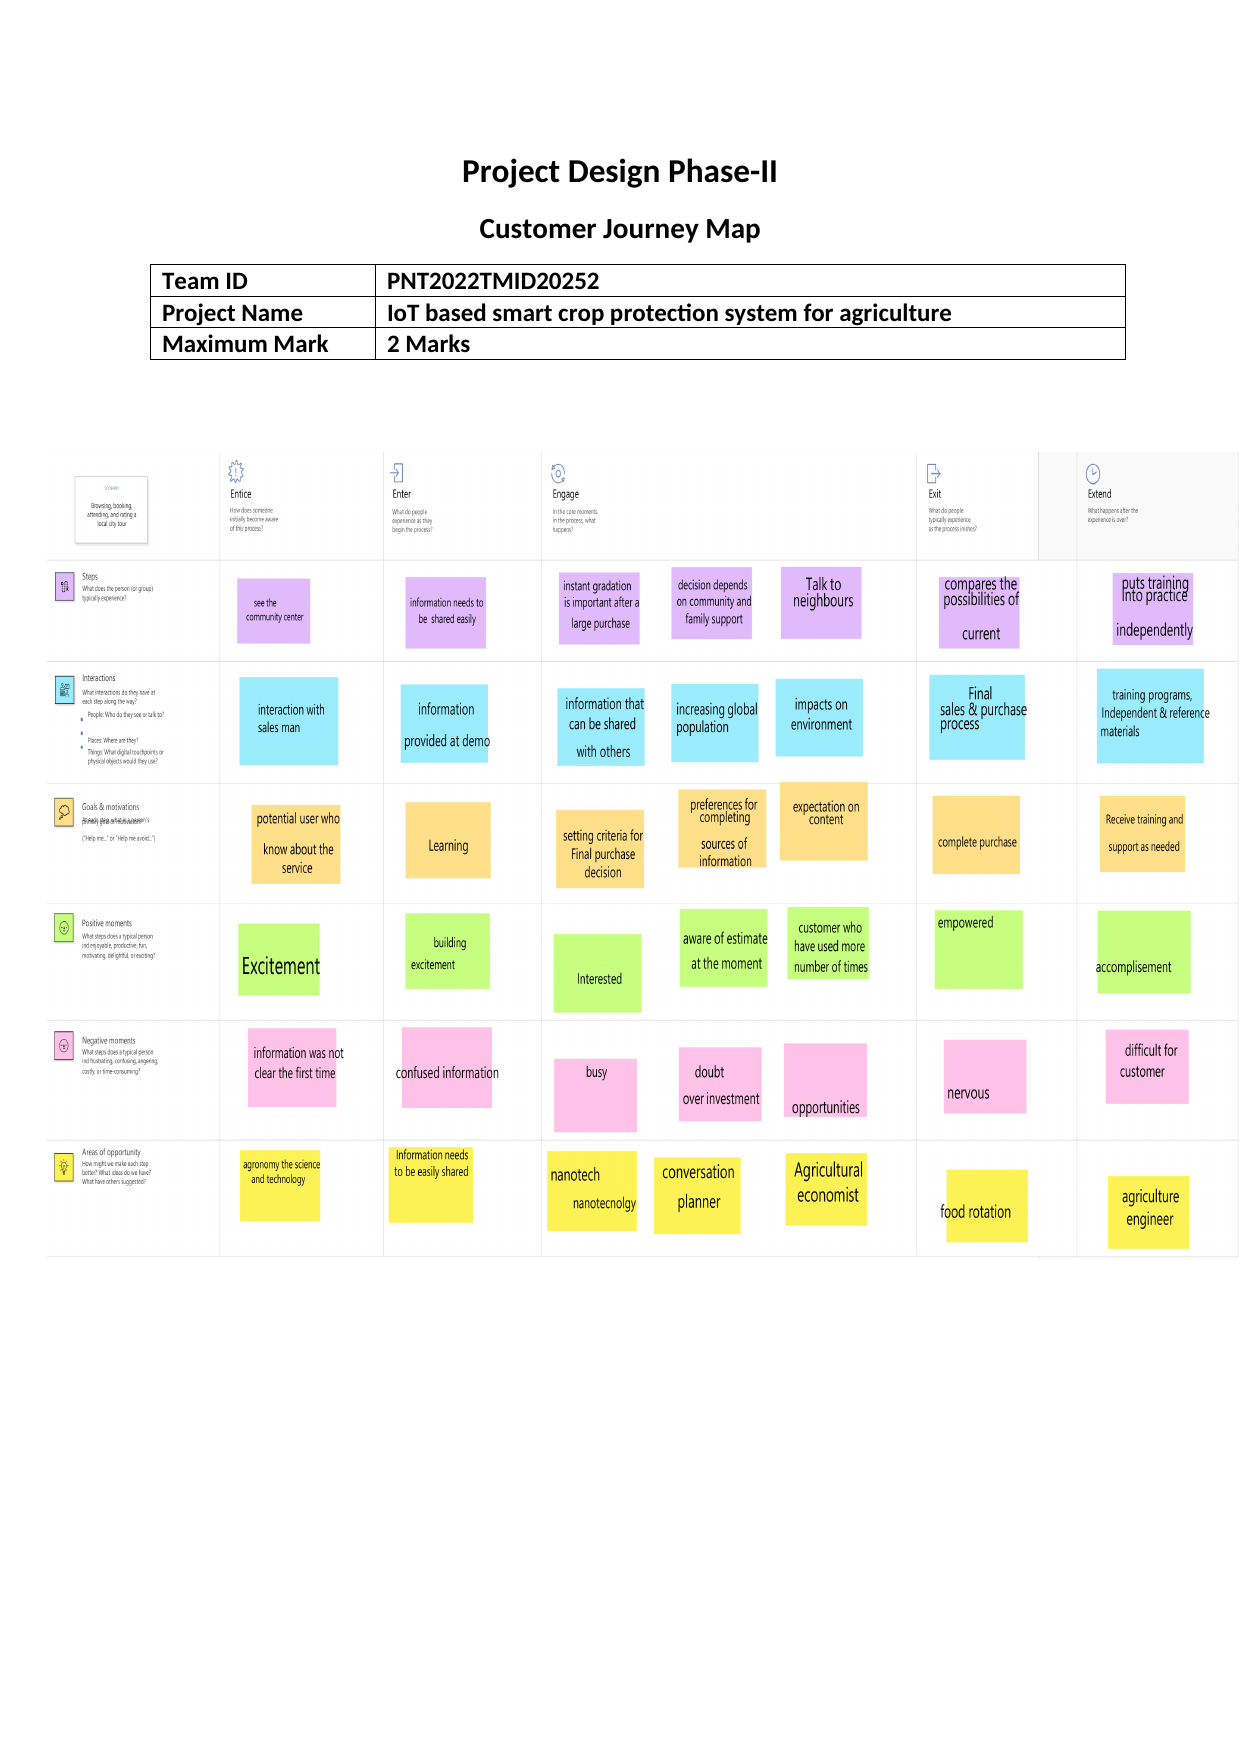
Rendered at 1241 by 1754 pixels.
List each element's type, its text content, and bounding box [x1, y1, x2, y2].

table_cell IoT based smart crop protection system for agriculture [376, 297, 1125, 327]
picture [46, 452, 1241, 1259]
table_cell Maximum Mark [151, 328, 375, 359]
text Project Design Phase-II [150, 150, 1090, 191]
table_cell Project Name [151, 297, 375, 327]
table_header PNT2022TMID20252 [376, 265, 1125, 296]
table_cell 2 Marks [376, 328, 1125, 359]
table_header Team ID [151, 265, 375, 296]
text Customer Journey Map [150, 210, 1090, 245]
